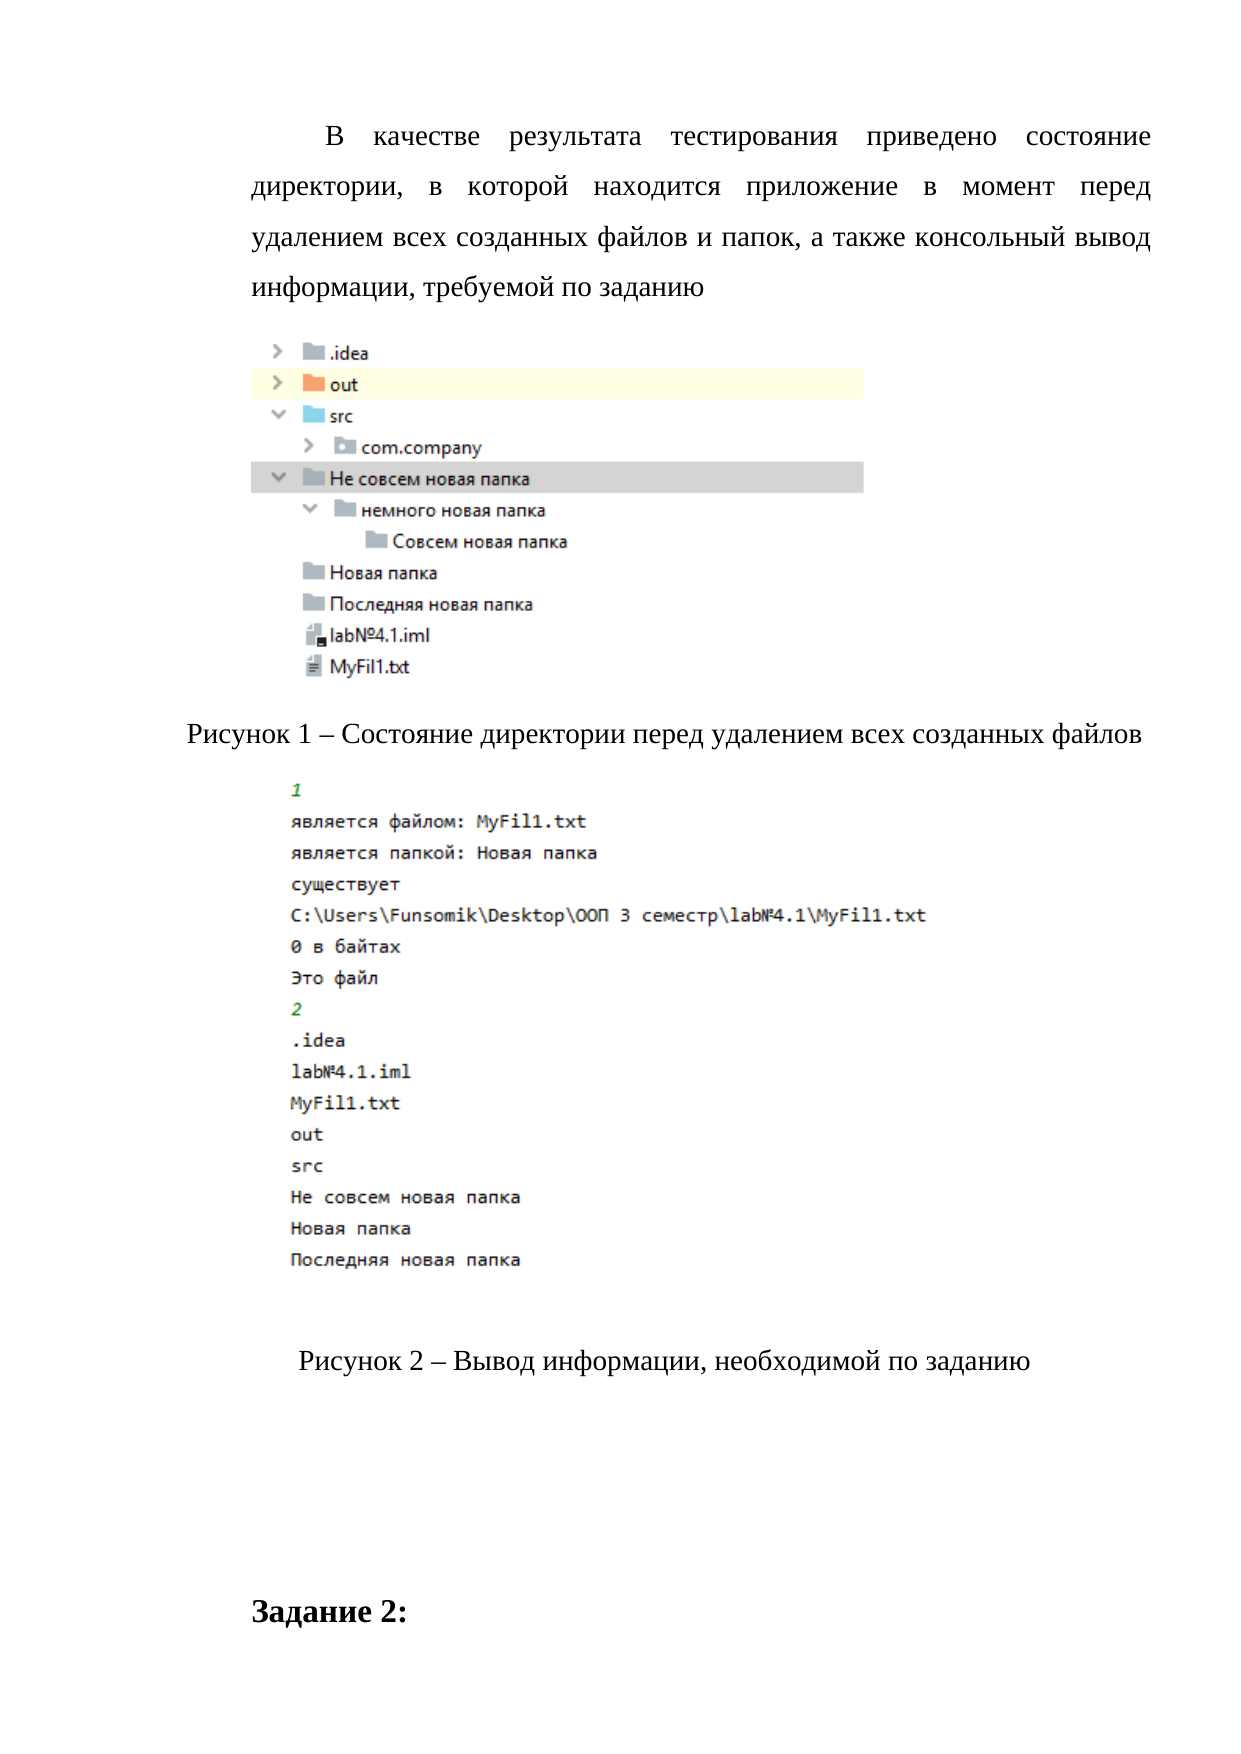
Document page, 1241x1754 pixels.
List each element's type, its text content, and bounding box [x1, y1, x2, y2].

text Рисунок 2 – Вывод информации, необходимой по заданию [177, 1343, 1152, 1377]
text Задание 2: [177, 1592, 1152, 1630]
picture [277, 770, 1052, 1324]
text В качестве результата тестирования приведено состояние директории, в которой находится приложение в момент перед удалением всех созданных файлов и папок, а также консольный вывод информации, требуемой по заданию [251, 118, 1152, 303]
picture [251, 336, 864, 683]
text Рисунок 1 – Состояние директории перед удалением всех созданных файлов [177, 716, 1152, 750]
